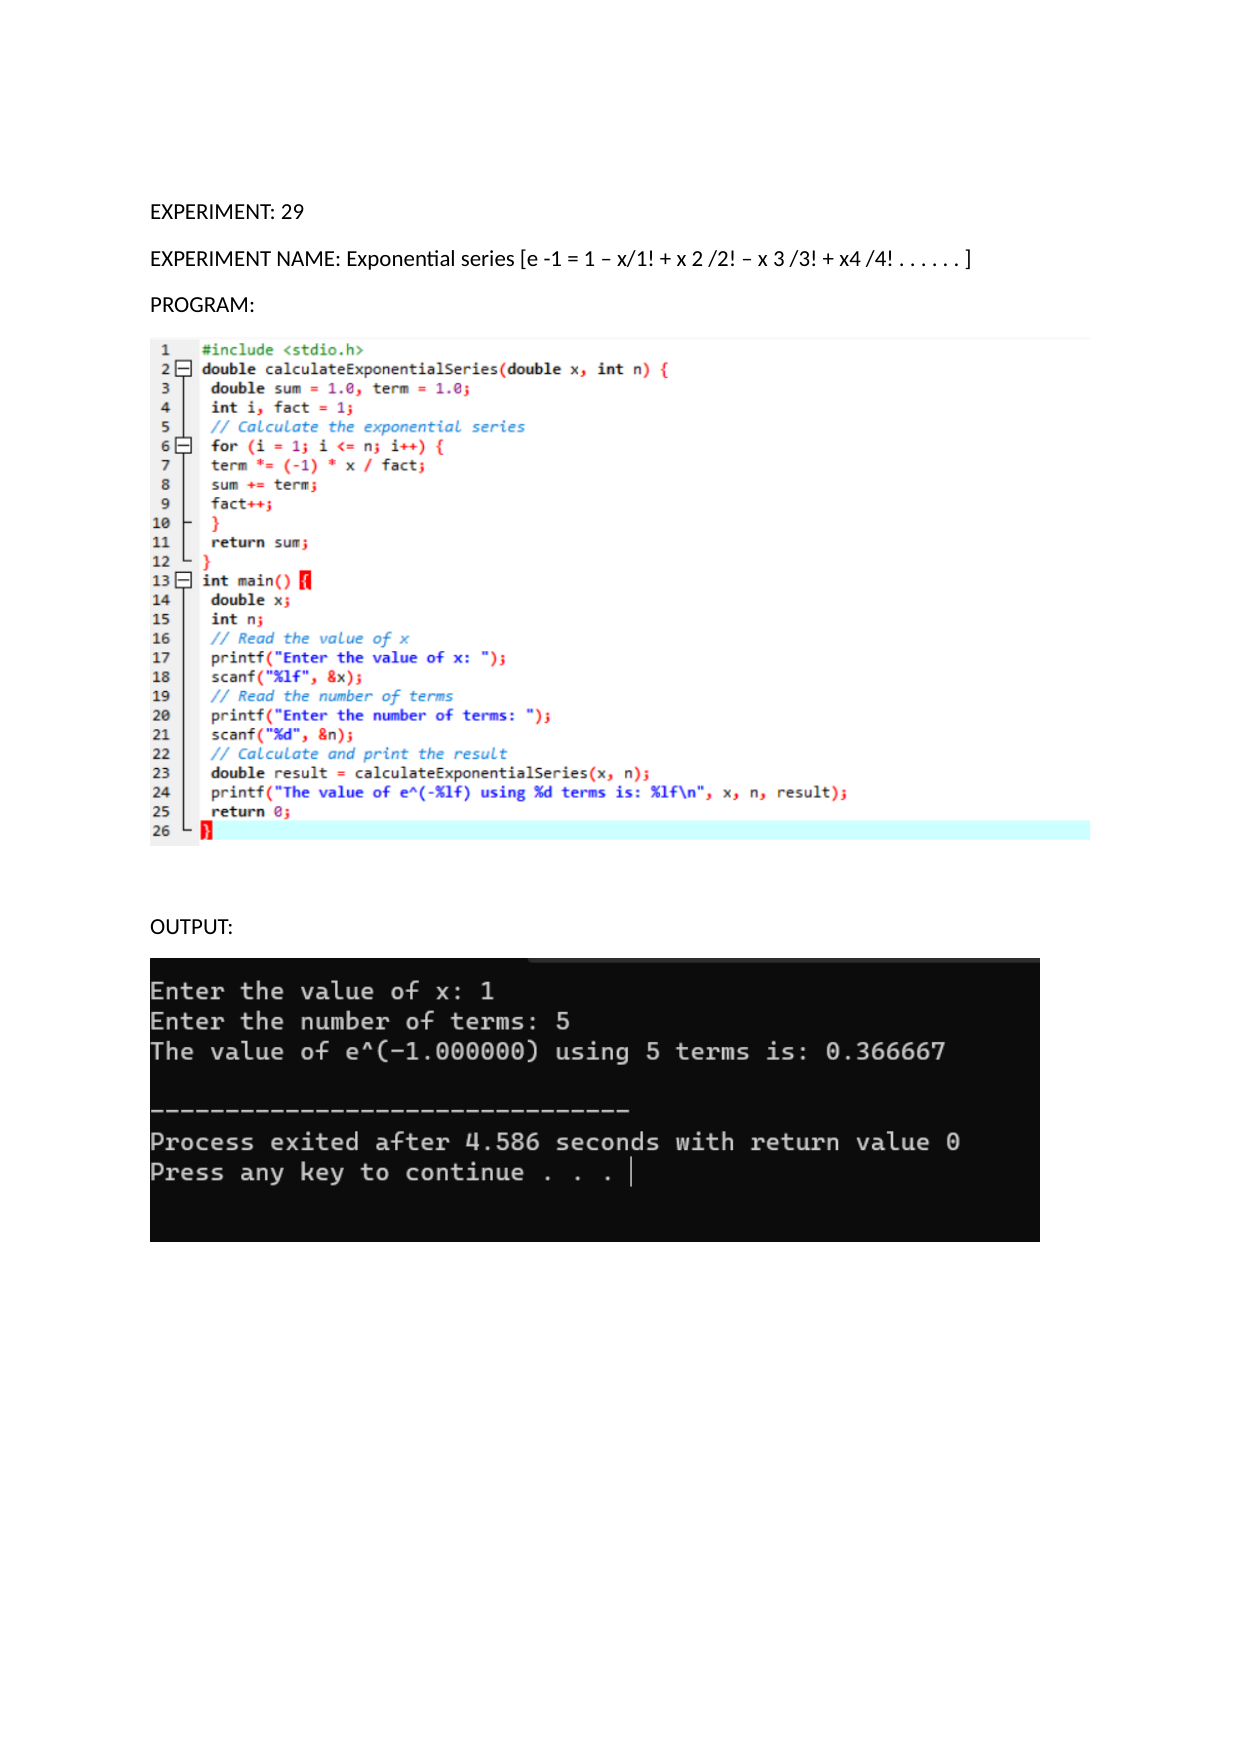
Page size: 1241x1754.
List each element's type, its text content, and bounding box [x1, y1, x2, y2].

picture [150, 958, 1040, 1242]
text PROGRAM: [150, 291, 1090, 319]
text EXPERIMENT: 29 [150, 197, 1090, 225]
text OUTPUT: [150, 912, 1090, 940]
picture [150, 337, 1091, 846]
text EXPERIMENT NAME: Exponential series [e -1 = 1 – x/1! + x 2 /2! – x 3 /3! + x4 /4! . . . . . . ] [150, 244, 1090, 272]
